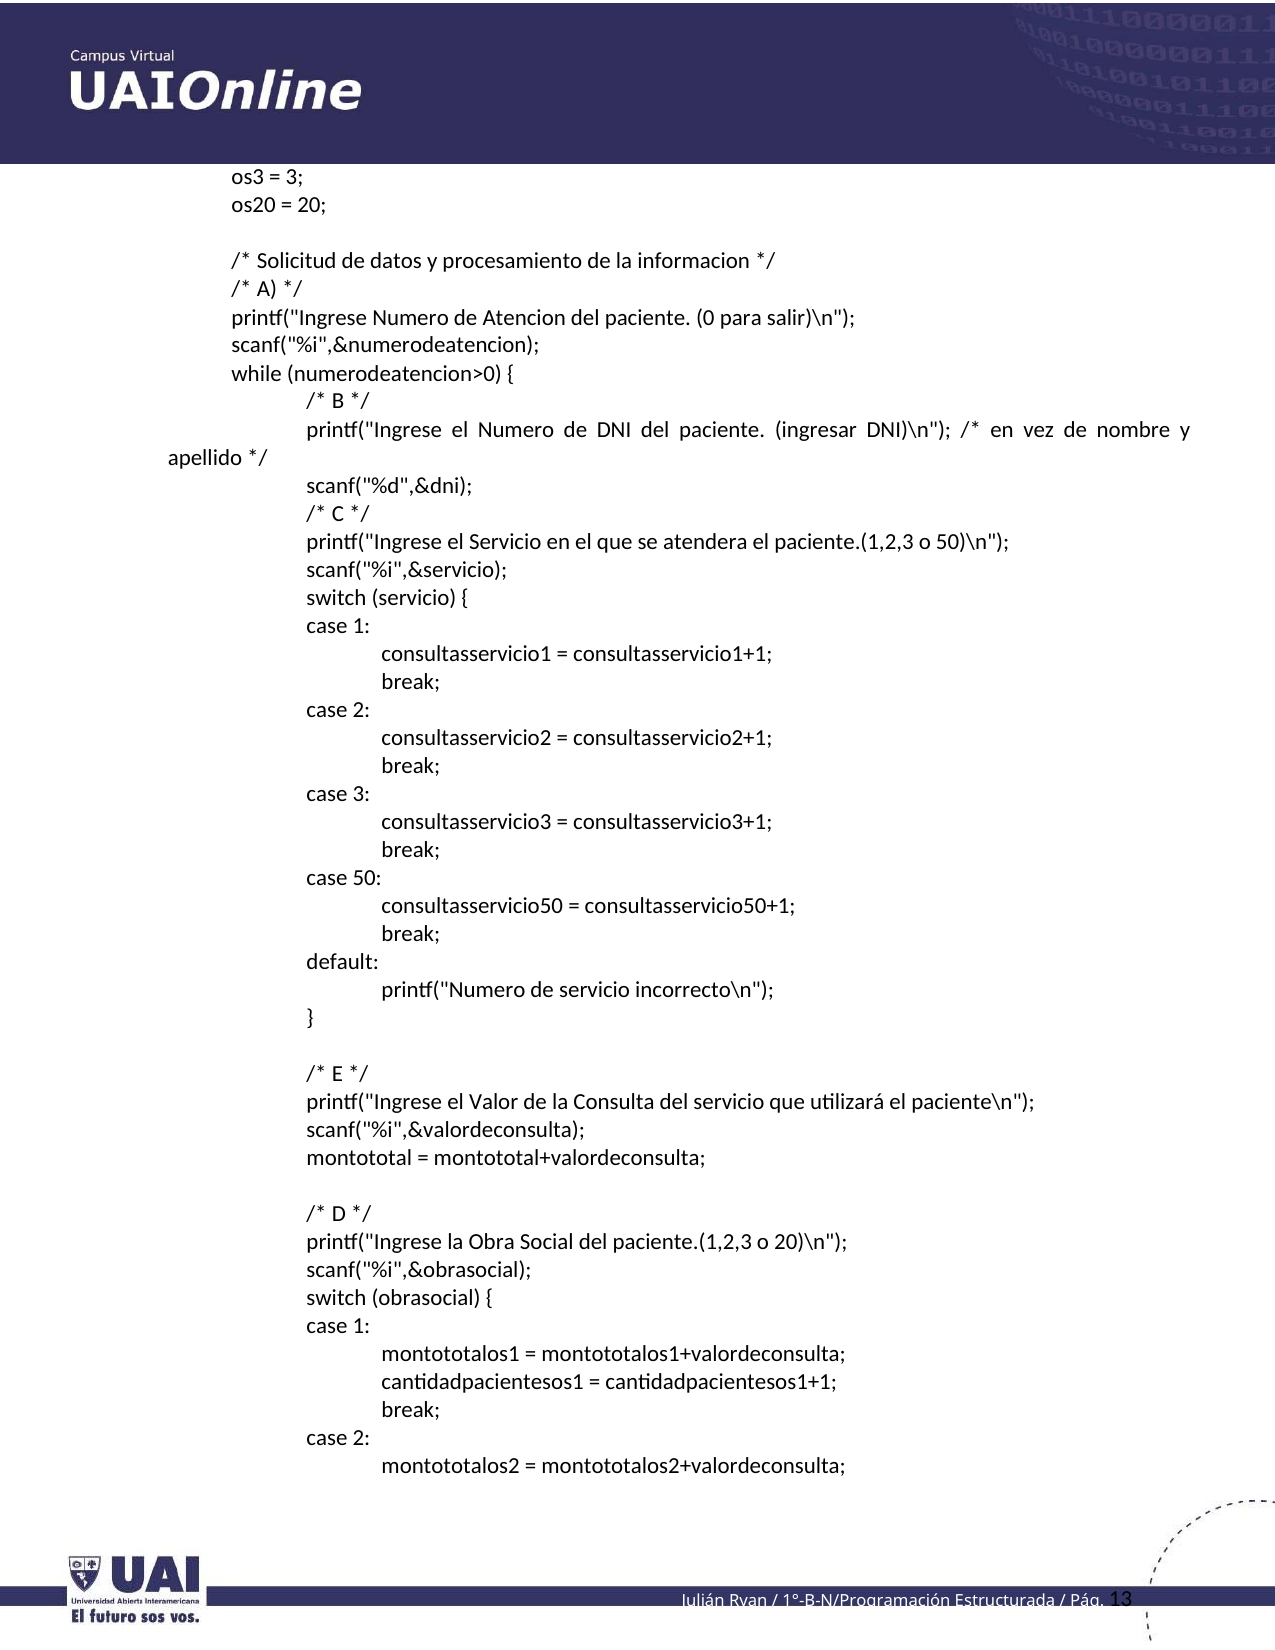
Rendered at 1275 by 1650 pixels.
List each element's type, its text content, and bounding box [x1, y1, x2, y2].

text case 1: [168, 611, 1192, 639]
text switch (servicio) { [168, 583, 1192, 611]
text printf("Numero de servicio incorrecto\n"); [168, 975, 1192, 1003]
text case 2: [168, 695, 1192, 723]
text break; [168, 667, 1192, 695]
text scanf("%i",&valordeconsulta); [168, 1115, 1192, 1143]
text /* Solicitud de datos y procesamiento de la informacion */ [168, 247, 1192, 274]
text case 2: [168, 1423, 1192, 1451]
text printf("Ingrese el Servicio en el que se atendera el paciente.(1,2,3 o 50)\n"); [168, 527, 1192, 555]
text os20 = 20; [168, 191, 1192, 218]
text montototal = montototal+valordeconsulta; [168, 1143, 1192, 1171]
text montototalos1 = montototalos1+valordeconsulta; [168, 1339, 1192, 1367]
text scanf("%d",&dni); [168, 471, 1192, 499]
text scanf("%i",&servicio); [168, 555, 1192, 583]
text montototalos2 = montototalos2+valordeconsulta; [168, 1451, 1192, 1479]
text printf("Ingrese la Obra Social del paciente.(1,2,3 o 20)\n"); [168, 1227, 1192, 1255]
text switch (obrasocial) { [168, 1283, 1192, 1311]
text case 3: [168, 779, 1192, 807]
text case 1: [168, 1311, 1192, 1339]
text /* A) */ [168, 274, 1192, 303]
picture [0, 3, 1275, 164]
text printf("Ingrese Numero de Atencion del paciente. (0 para salir)\n"); [168, 303, 1192, 331]
text /* D */ [168, 1199, 1192, 1227]
text printf("Ingrese el Numero de DNI del paciente. (ingresar DNI)\n"); /* en vez de nombre y apellido */ [168, 415, 1192, 471]
text break; [168, 919, 1192, 947]
text consultasservicio50 = consultasservicio50+1; [168, 891, 1192, 919]
text } [168, 1003, 1192, 1031]
text /* B */ [168, 387, 1192, 415]
text while (numerodeatencion>0) { [168, 359, 1192, 387]
text printf("Ingrese el Valor de la Consulta del servicio que utilizará el paciente\n"); [168, 1087, 1192, 1115]
text scanf("%i",&obrasocial); [168, 1255, 1192, 1283]
text consultasservicio3 = consultasservicio3+1; [168, 807, 1192, 835]
text /* E */ [168, 1059, 1192, 1087]
text scanf("%i",&numerodeatencion); [168, 331, 1192, 359]
text consultasservicio1 = consultasservicio1+1; [168, 639, 1192, 667]
text os3 = 3; [168, 162, 1192, 191]
text consultasservicio2 = consultasservicio2+1; [168, 723, 1192, 751]
text break; [168, 835, 1192, 863]
text case 50: [168, 863, 1192, 891]
text /* C */ [168, 499, 1192, 527]
text default: [168, 947, 1192, 975]
picture [0, 1492, 1275, 1641]
text break; [168, 751, 1192, 779]
text break; [168, 1395, 1192, 1423]
text cantidadpacientesos1 = cantidadpacientesos1+1; [168, 1367, 1192, 1395]
